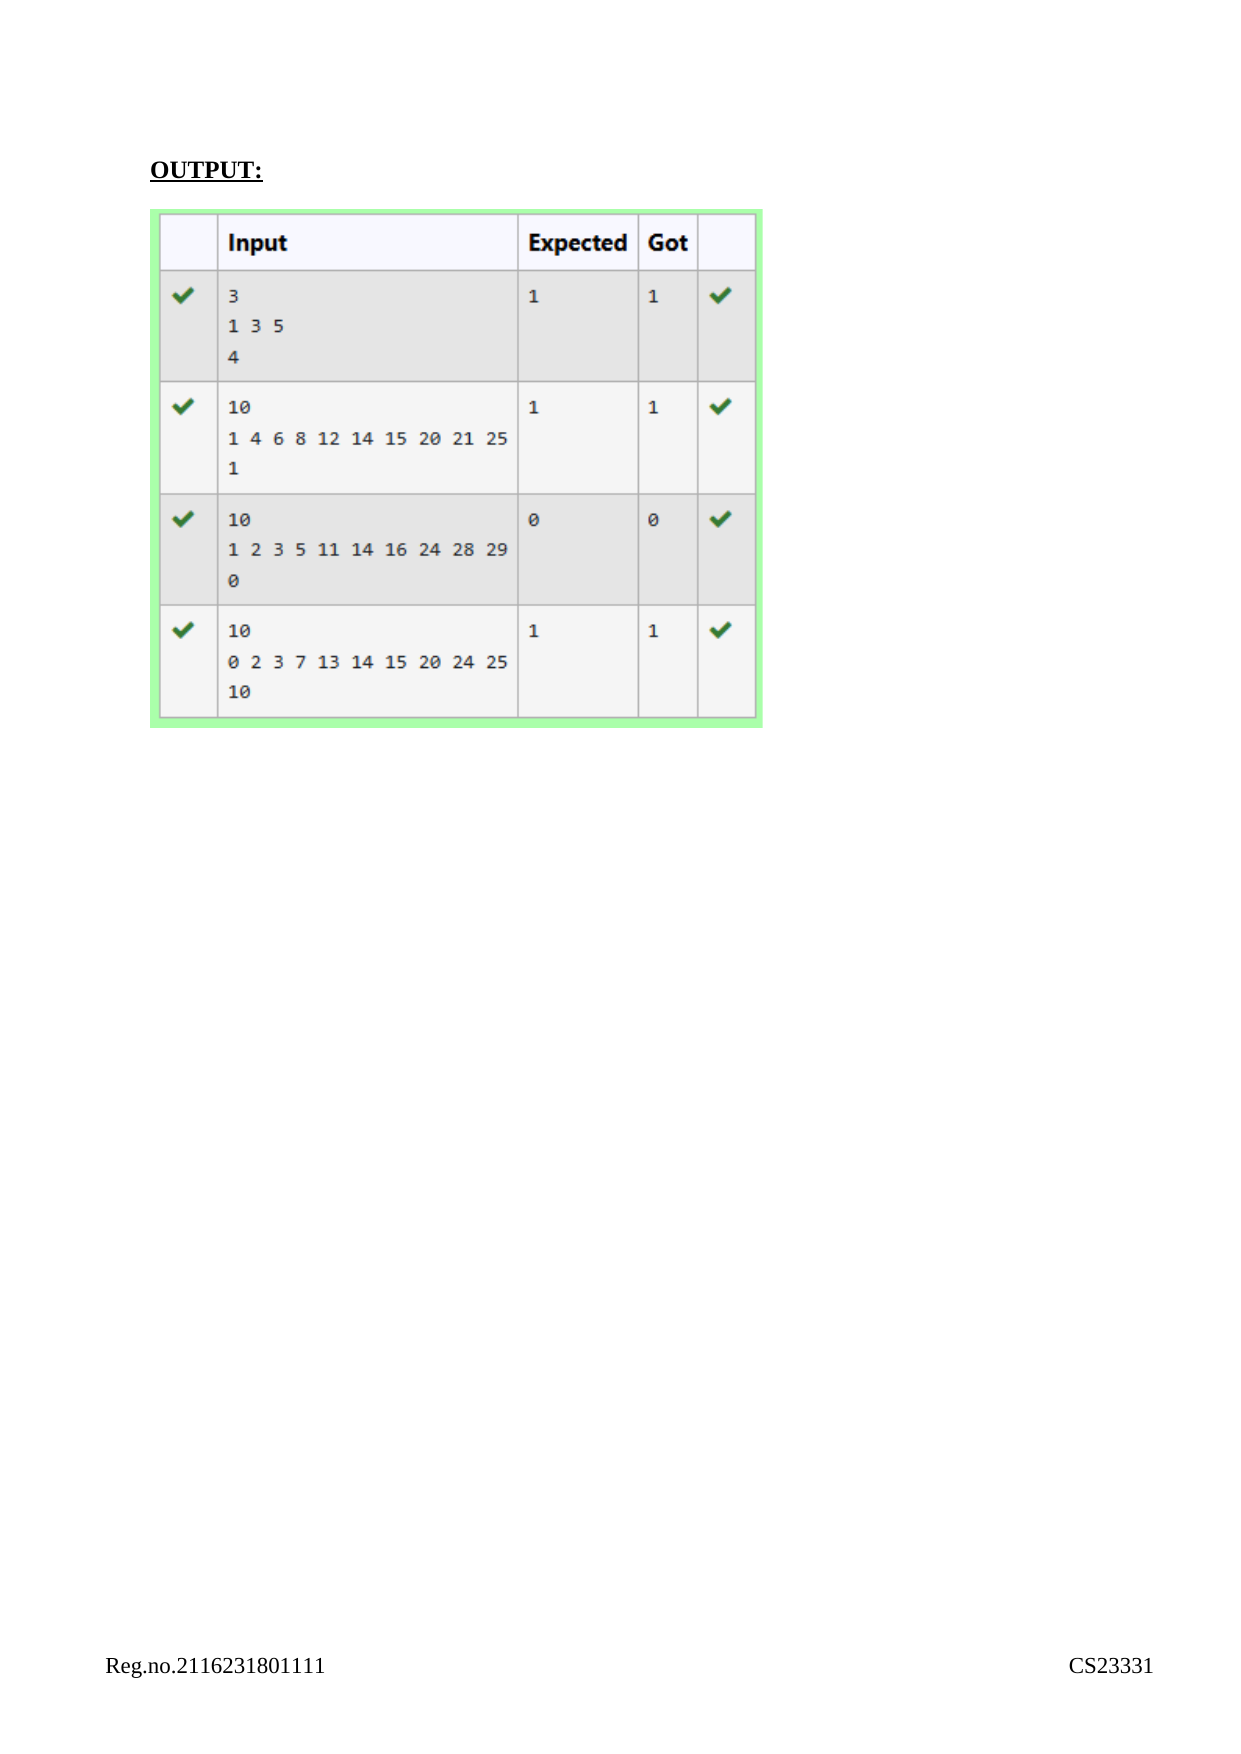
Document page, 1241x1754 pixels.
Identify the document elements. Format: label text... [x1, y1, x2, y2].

picture [150, 209, 763, 728]
text OUTPUT: [150, 155, 1155, 184]
